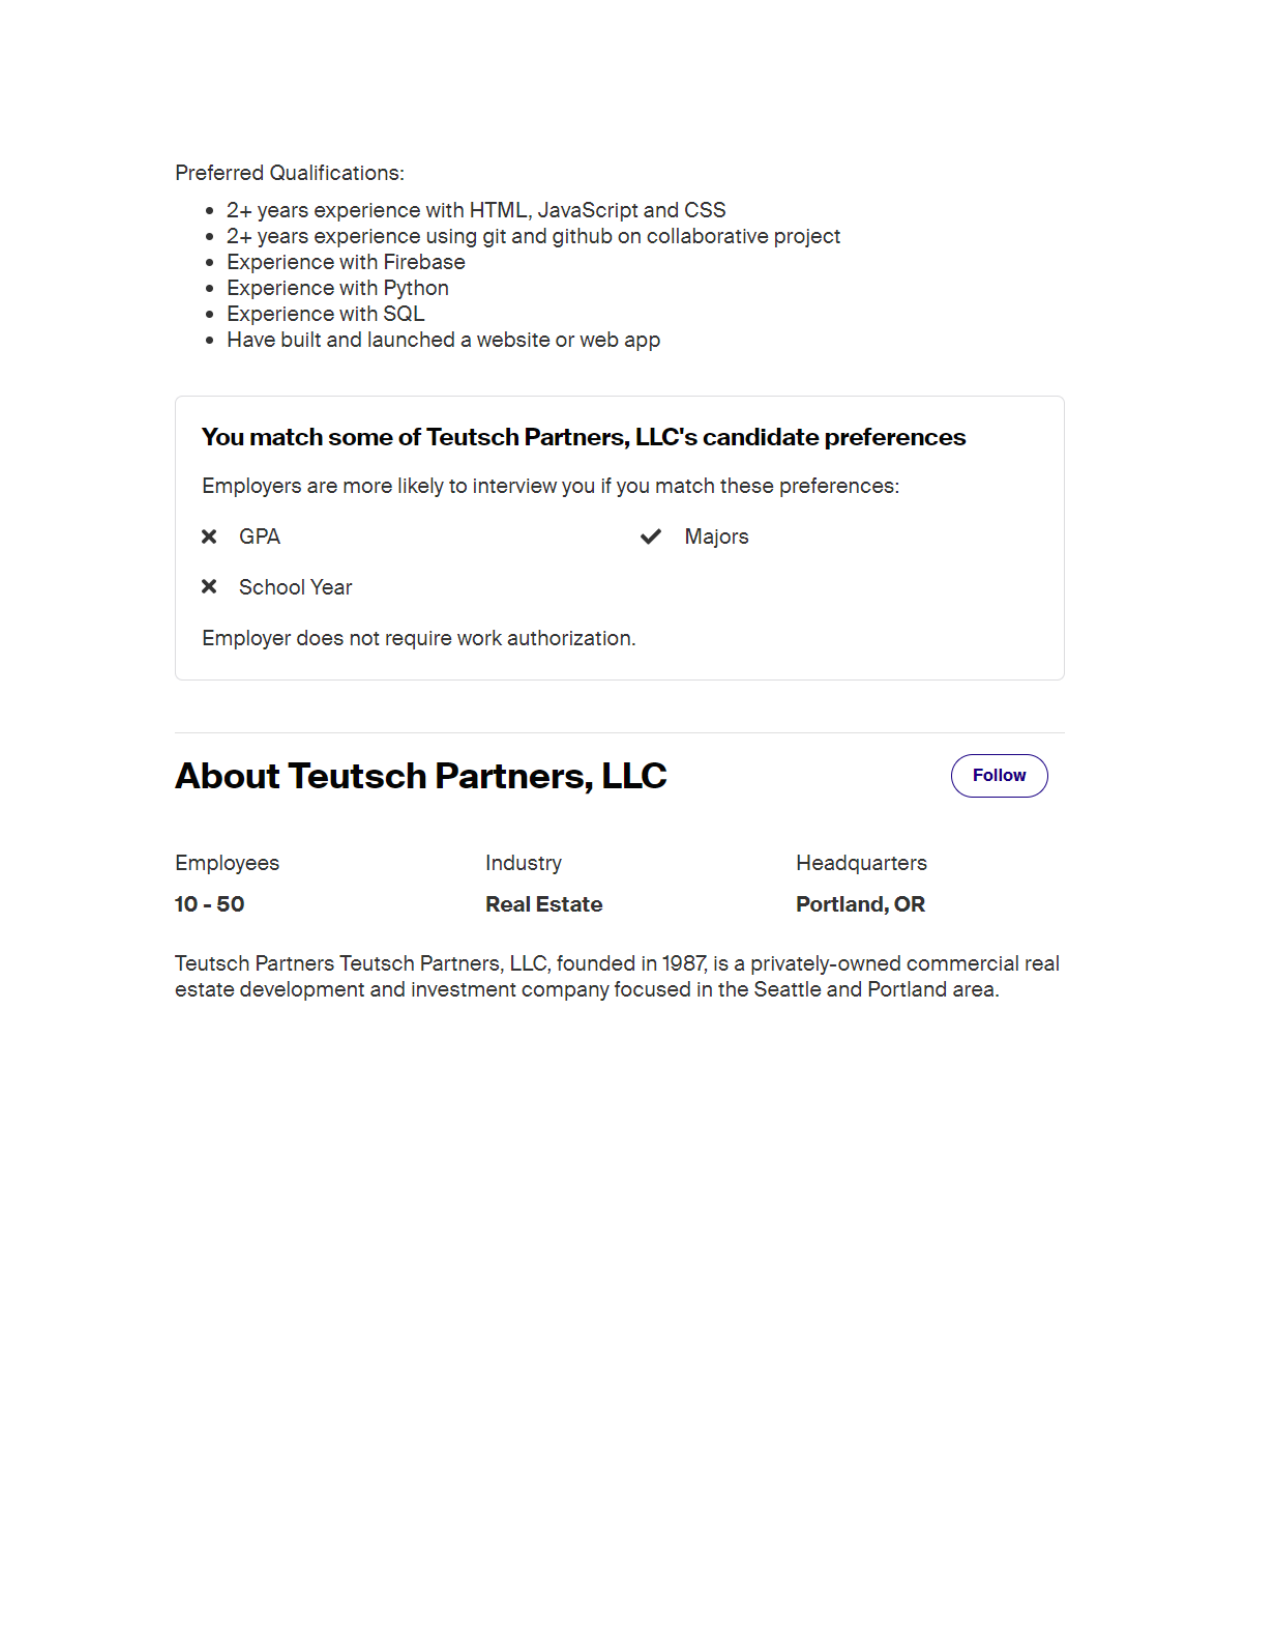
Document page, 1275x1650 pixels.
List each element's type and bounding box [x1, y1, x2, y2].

picture [150, 150, 1125, 1009]
